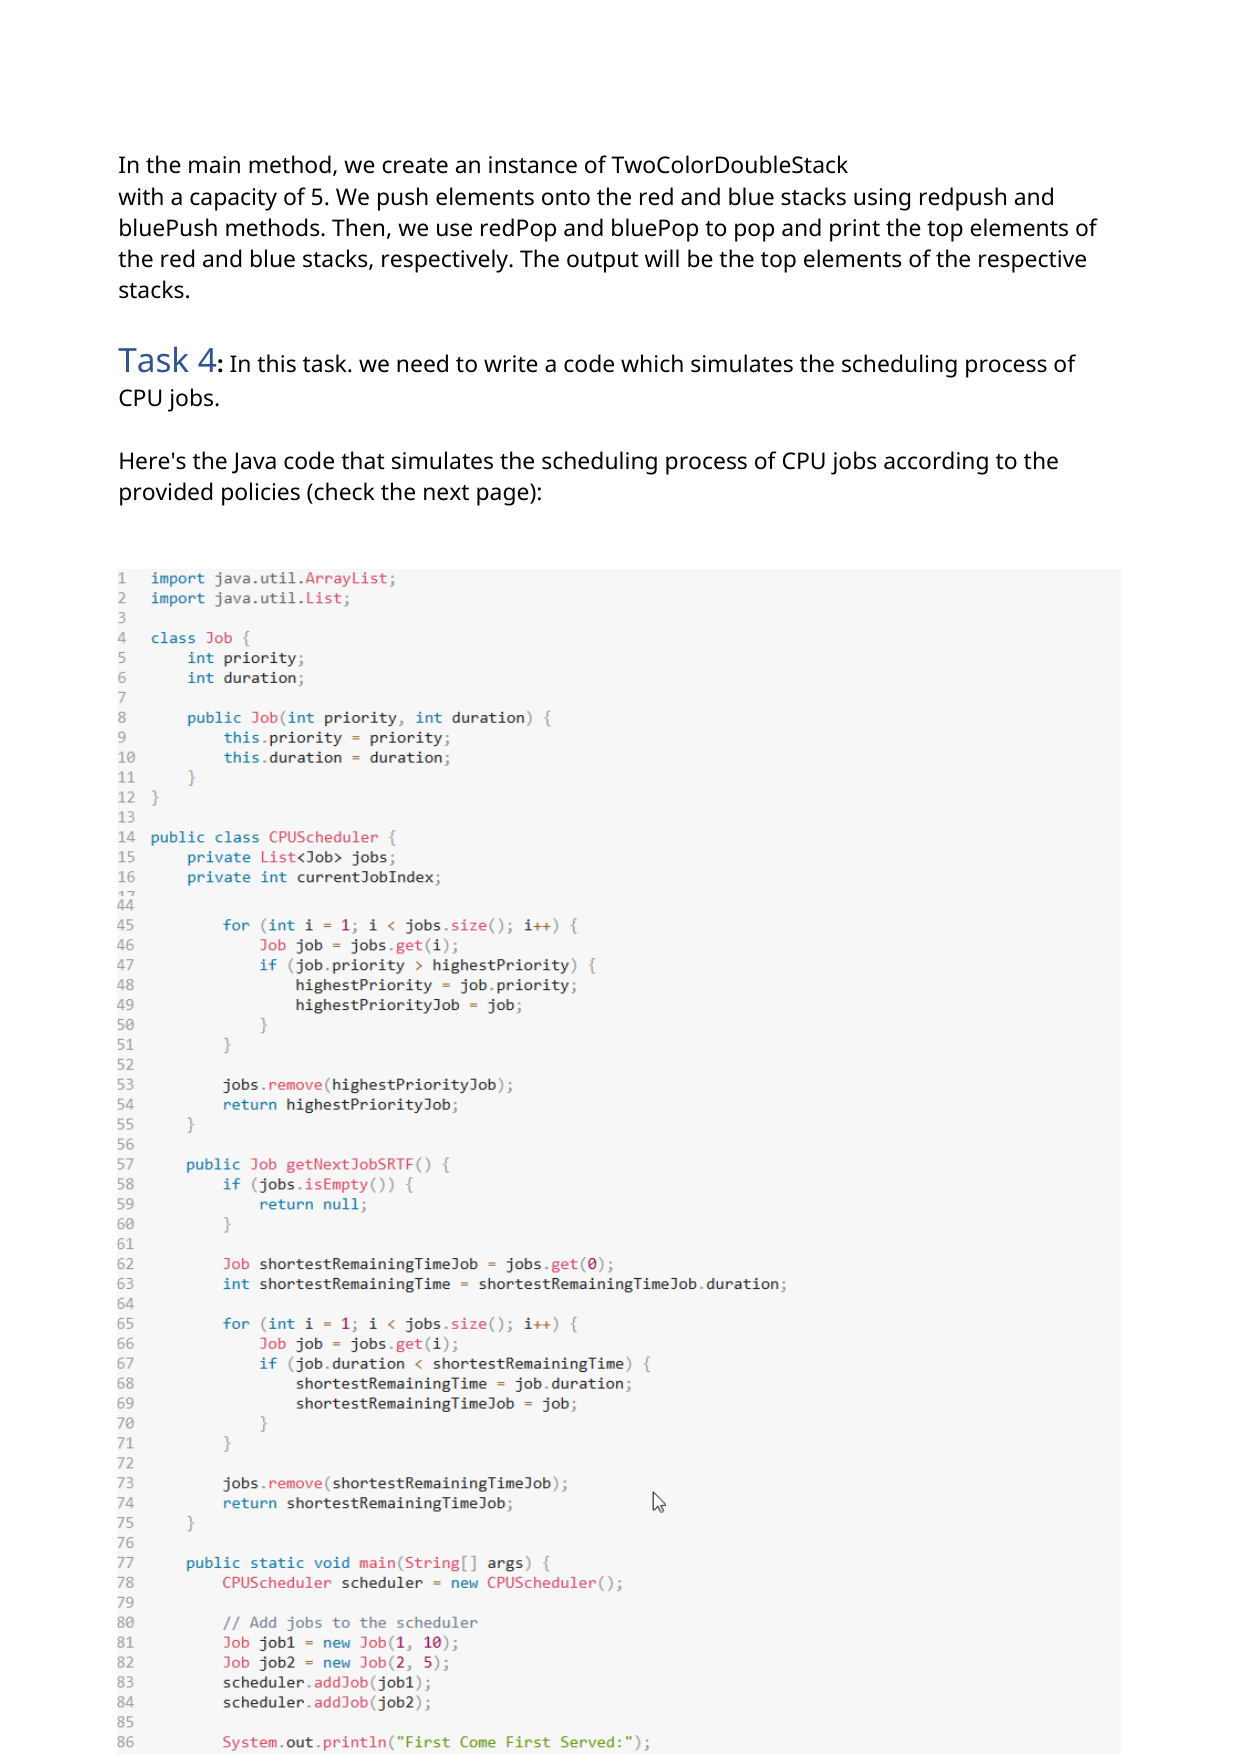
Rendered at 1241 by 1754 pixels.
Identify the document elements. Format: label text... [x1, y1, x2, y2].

text Task 4: In this task. we need to write a code which simulates the scheduling process of CPU jobs. [118, 337, 1122, 413]
text bluePush methods. Then, we use redPop and bluePop to pop and print the top elements of the red and blue stacks, respectively. The output will be the top elements of the respective stacks. [118, 212, 1122, 306]
text with a capacity of 5. We push elements onto the red and blue stacks using redpush and [118, 181, 1122, 212]
text In the main method, we create an instance of TwoColorDoubleStack [118, 149, 1122, 181]
text Here's the Java code that simulates the scheduling process of CPU jobs according to the provided policies (check the next page): [118, 445, 1122, 507]
picture [117, 569, 1122, 1754]
